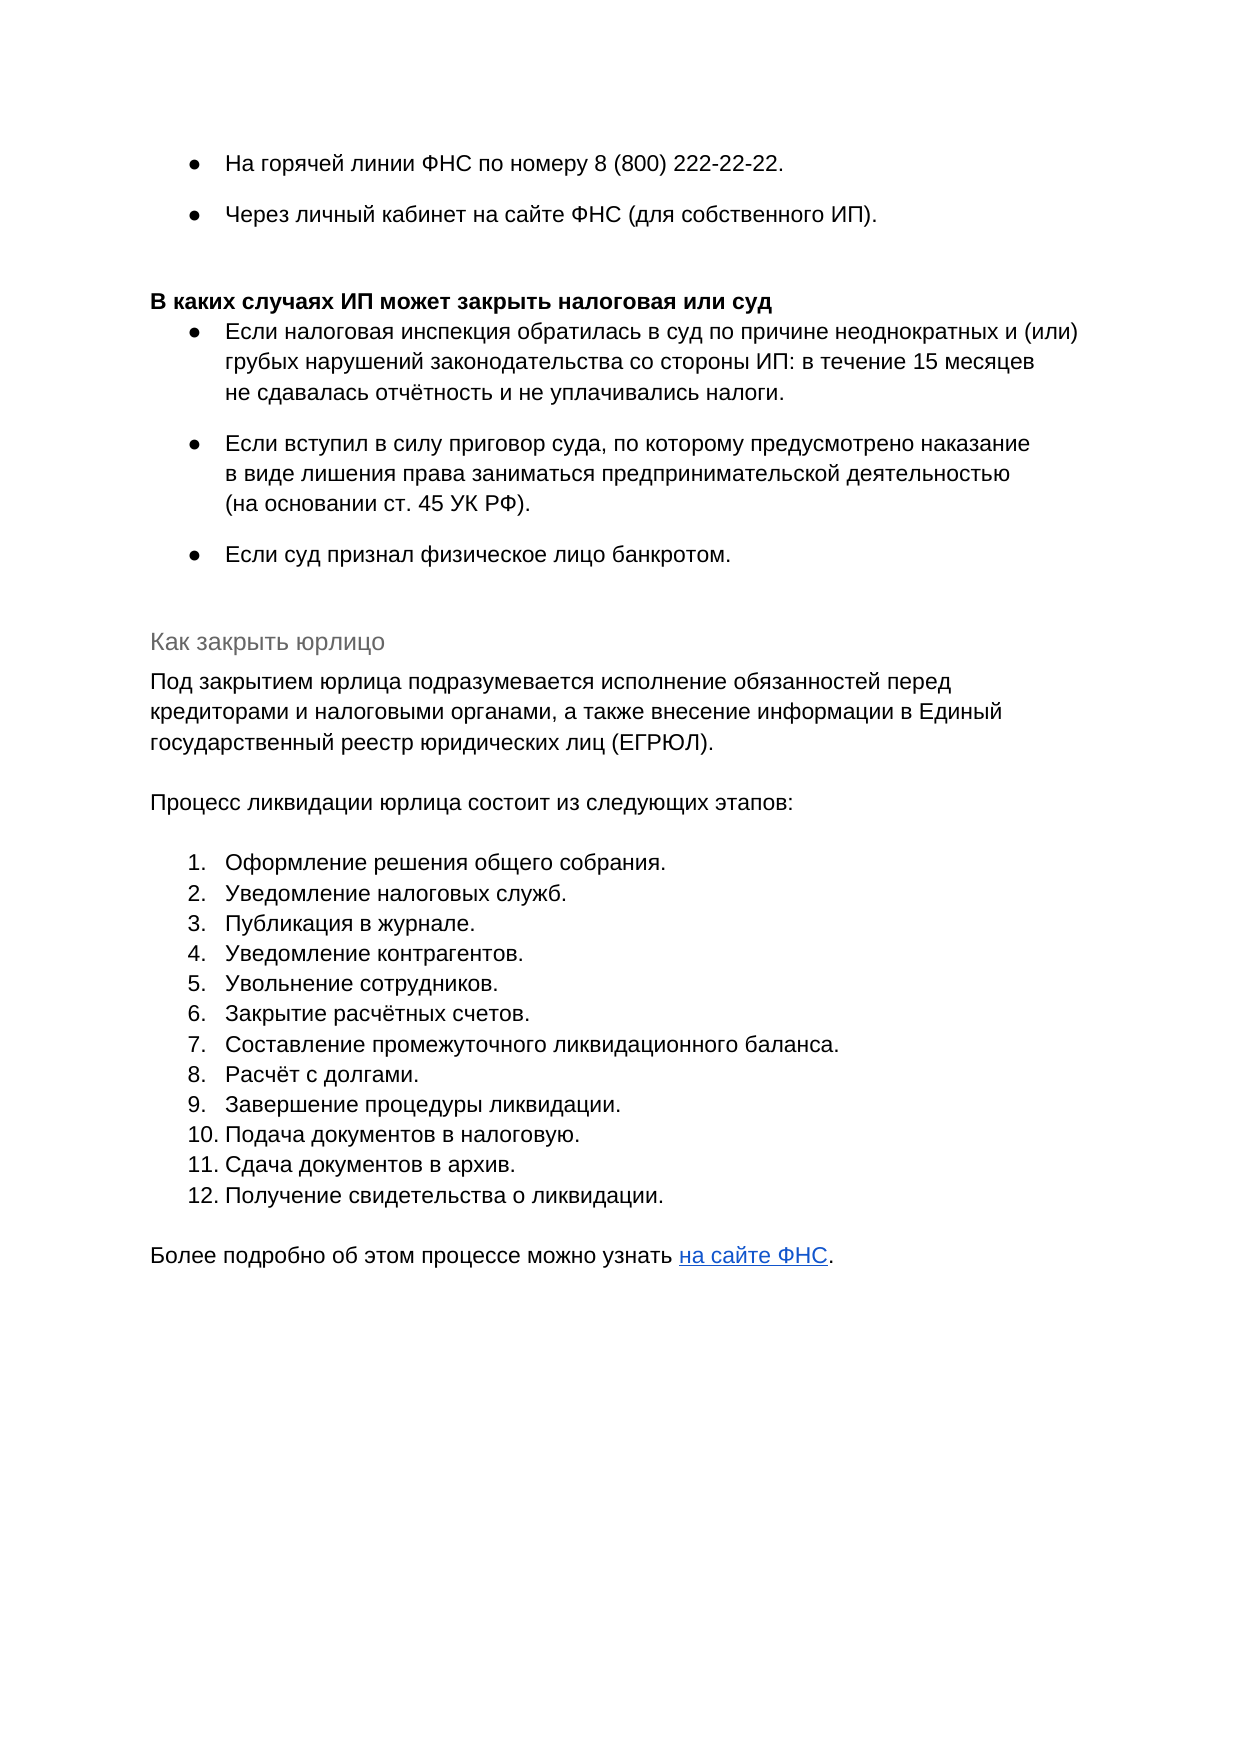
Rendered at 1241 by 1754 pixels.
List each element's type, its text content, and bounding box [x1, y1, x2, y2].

text В каких случаях ИП может закрыть налоговая или суд [150, 288, 1090, 314]
list Если вступил в силу приговор суда, по которому предусмотрено наказание в виде лишения права заниматься предпринимательской деятельностью (на основании ст. 45 УК РФ). [187, 429, 1090, 516]
list Сдача документов в архив. [187, 1151, 1090, 1178]
list Завершение процедуры ликвидации. [187, 1091, 1090, 1117]
list Уведомление контрагентов. [187, 940, 1090, 966]
list Получение свидетельства о ликвидации. [187, 1182, 1090, 1208]
list Публикация в журнале. [187, 910, 1090, 936]
list Увольнение сотрудников. [187, 970, 1090, 996]
list Уведомление налоговых служб. [187, 879, 1090, 906]
list Оформление решения общего собрания. [187, 849, 1090, 876]
list Через личный кабинет на сайте ФНС (для собственного ИП). [187, 201, 1090, 227]
text Процесс ликвидации юрлица состоит из следующих этапов: [150, 789, 1090, 815]
list Подача документов в налоговую. [187, 1121, 1090, 1147]
text Более подробно об этом процессе можно узнать на сайте ФНС. [150, 1242, 1090, 1268]
list Если суд признал физическое лицо банкротом. [187, 541, 1090, 567]
list Закрытие расчётных счетов. [187, 1000, 1090, 1027]
list Расчёт с долгами. [187, 1061, 1090, 1087]
subtitle Как закрыть юрлицо [150, 627, 1090, 655]
text Под закрытием юрлица подразумевается исполнение обязанностей перед кредиторами и налоговыми органами, а также внесение информации в Единый государственный реестр юридических лиц (ЕГРЮЛ). [150, 668, 1090, 755]
list Составление промежуточного ликвидационного баланса. [187, 1031, 1090, 1057]
list Если налоговая инспекция обратилась в суд по причине неоднократных и (или) грубых нарушений законодательства со стороны ИП: в течение 15 месяцев не сдавалась отчётность и не уплачивались налоги. [187, 318, 1090, 405]
list На горячей линии ФНС по номеру 8 (800) 222-22-22. [187, 150, 1090, 176]
